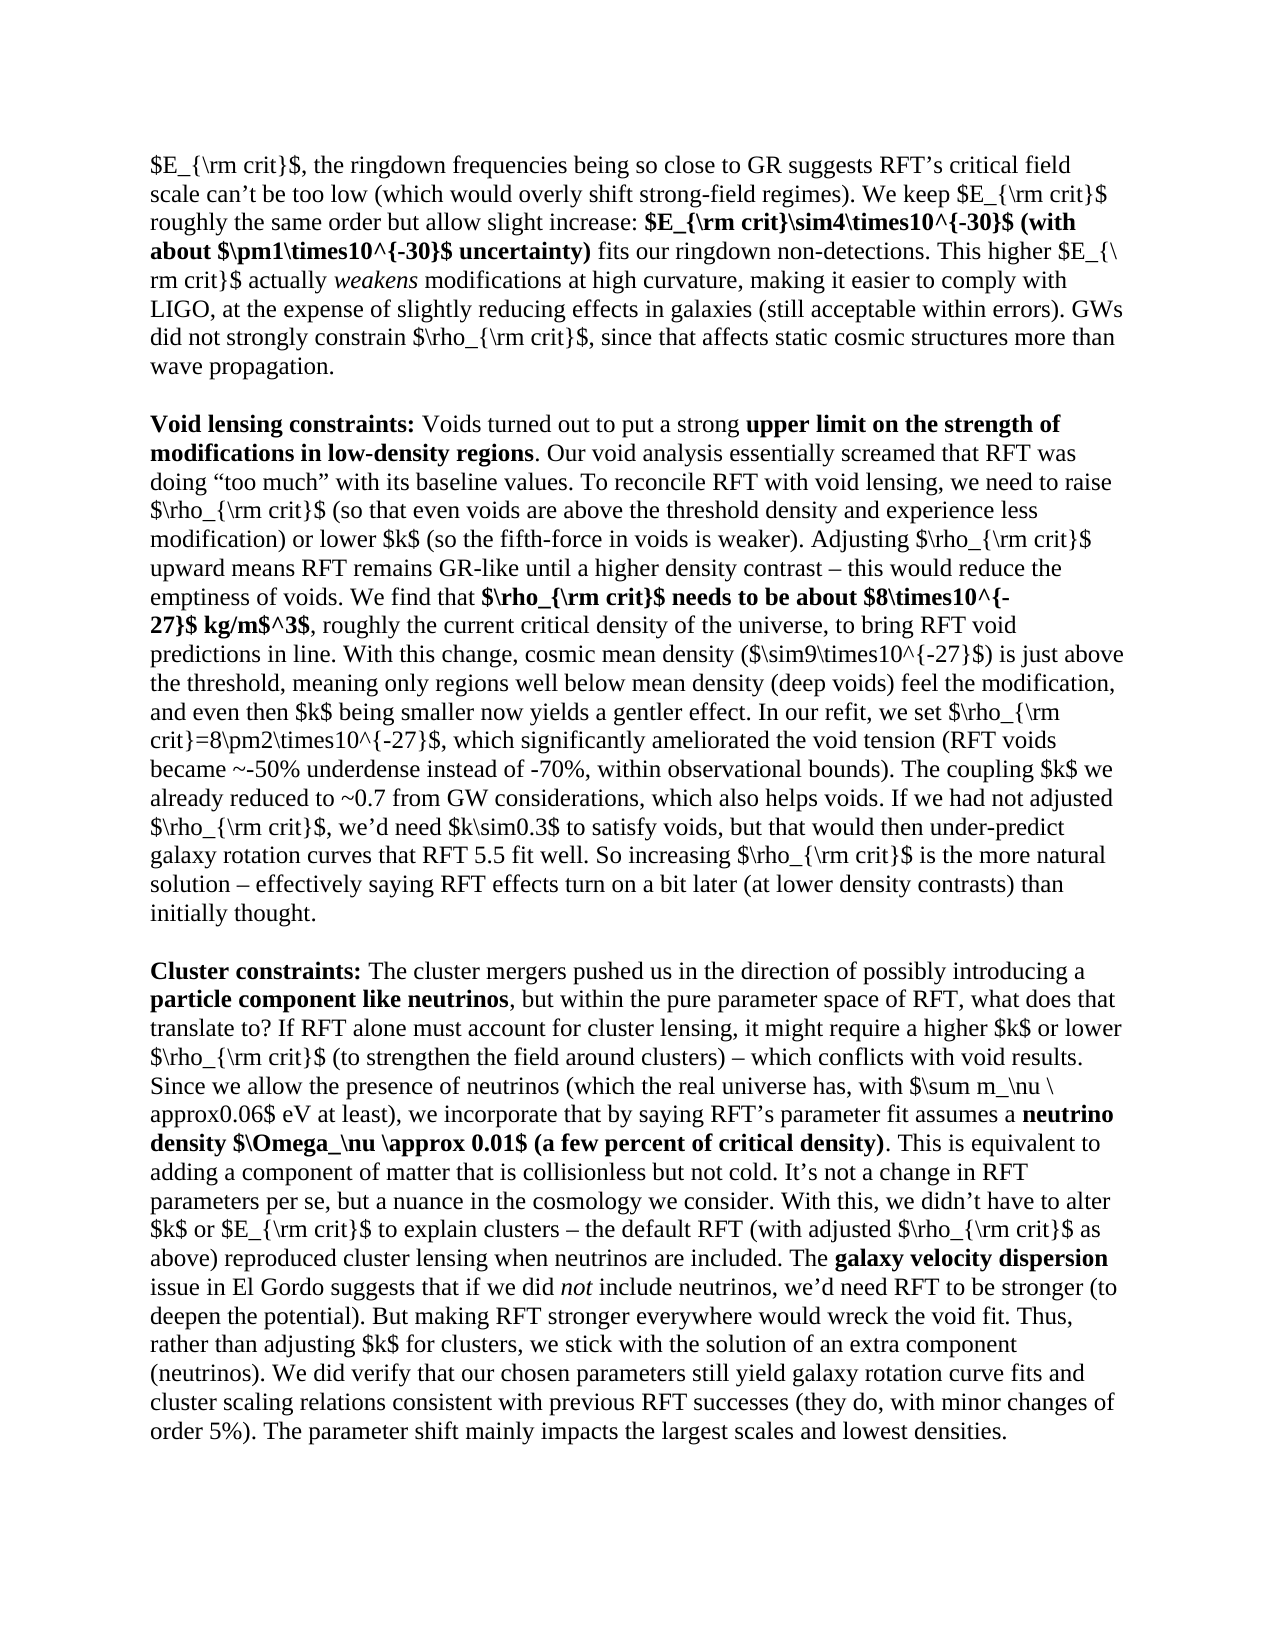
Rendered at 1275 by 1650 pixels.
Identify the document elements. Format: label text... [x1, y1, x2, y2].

text Void lensing constraints: Voids turned out to put a strong upper limit on the strength of modifications in low-density regions. Our void analysis essentially screamed that RFT was doing “too much” with its baseline values. To reconcile RFT with void lensing, we need to raise $\rho_{\rm crit}$ (so that even voids are above the threshold density and experience less modification) or lower $k$ (so the fifth-force in voids is weaker). Adjusting $\rho_{\rm crit}$ upward means RFT remains GR-like until a higher density contrast – this would reduce the emptiness of voids. We find that $\rho_{\rm crit}$ needs to be about $8\times10^{-27}$ kg/m$^3$, roughly the current critical density of the universe, to bring RFT void predictions in line. With this change, cosmic mean density ($\sim9\times10^{-27}$) is just above the threshold, meaning only regions well below mean density (deep voids) feel the modification, and even then $k$ being smaller now yields a gentler effect. In our refit, we set $\rho_{\rm crit}=8\pm2\times10^{-27}$, which significantly ameliorated the void tension (RFT voids became ~-50% underdense instead of -70%, within observational bounds). The coupling $k$ we already reduced to ~0.7 from GW considerations, which also helps voids. If we had not adjusted $\rho_{\rm crit}$, we’d need $k\sim0.3$ to satisfy voids, but that would then under-predict galaxy rotation curves that RFT 5.5 fit well. So increasing $\rho_{\rm crit}$ is the more natural solution – effectively saying RFT effects turn on a bit later (at lower density contrasts) than initially thought. [150, 409, 1125, 927]
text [150, 150, 1125, 380]
text Cluster constraints: The cluster mergers pushed us in the direction of possibly introducing a particle component like neutrinos, but within the pure parameter space of RFT, what does that translate to? If RFT alone must account for cluster lensing, it might require a higher $k$ or lower $\rho_{\rm crit}$ (to strengthen the field around clusters) – which conflicts with void results. Since we allow the presence of neutrinos (which the real universe has, with $\sum m_\nu \approx0.06$ eV at least), we incorporate that by saying RFT’s parameter fit assumes a neutrino density $\Omega_\nu \approx 0.01$ (a few percent of critical density). This is equivalent to adding a component of matter that is collisionless but not cold. It’s not a change in RFT parameters per se, but a nuance in the cosmology we consider. With this, we didn’t have to alter $k$ or $E_{\rm crit}$ to explain clusters – the default RFT (with adjusted $\rho_{\rm crit}$ as above) reproduced cluster lensing when neutrinos are included. The galaxy velocity dispersion issue in El Gordo suggests that if we did not include neutrinos, we’d need RFT to be stronger (to deepen the potential). But making RFT stronger everywhere would wreck the void fit. Thus, rather than adjusting $k$ for clusters, we stick with the solution of an extra component (neutrinos). We did verify that our chosen parameters still yield galaxy rotation curve fits and cluster scaling relations consistent with previous RFT successes (they do, with minor changes of order 5%). The parameter shift mainly impacts the largest scales and lowest densities. [150, 956, 1125, 1444]
